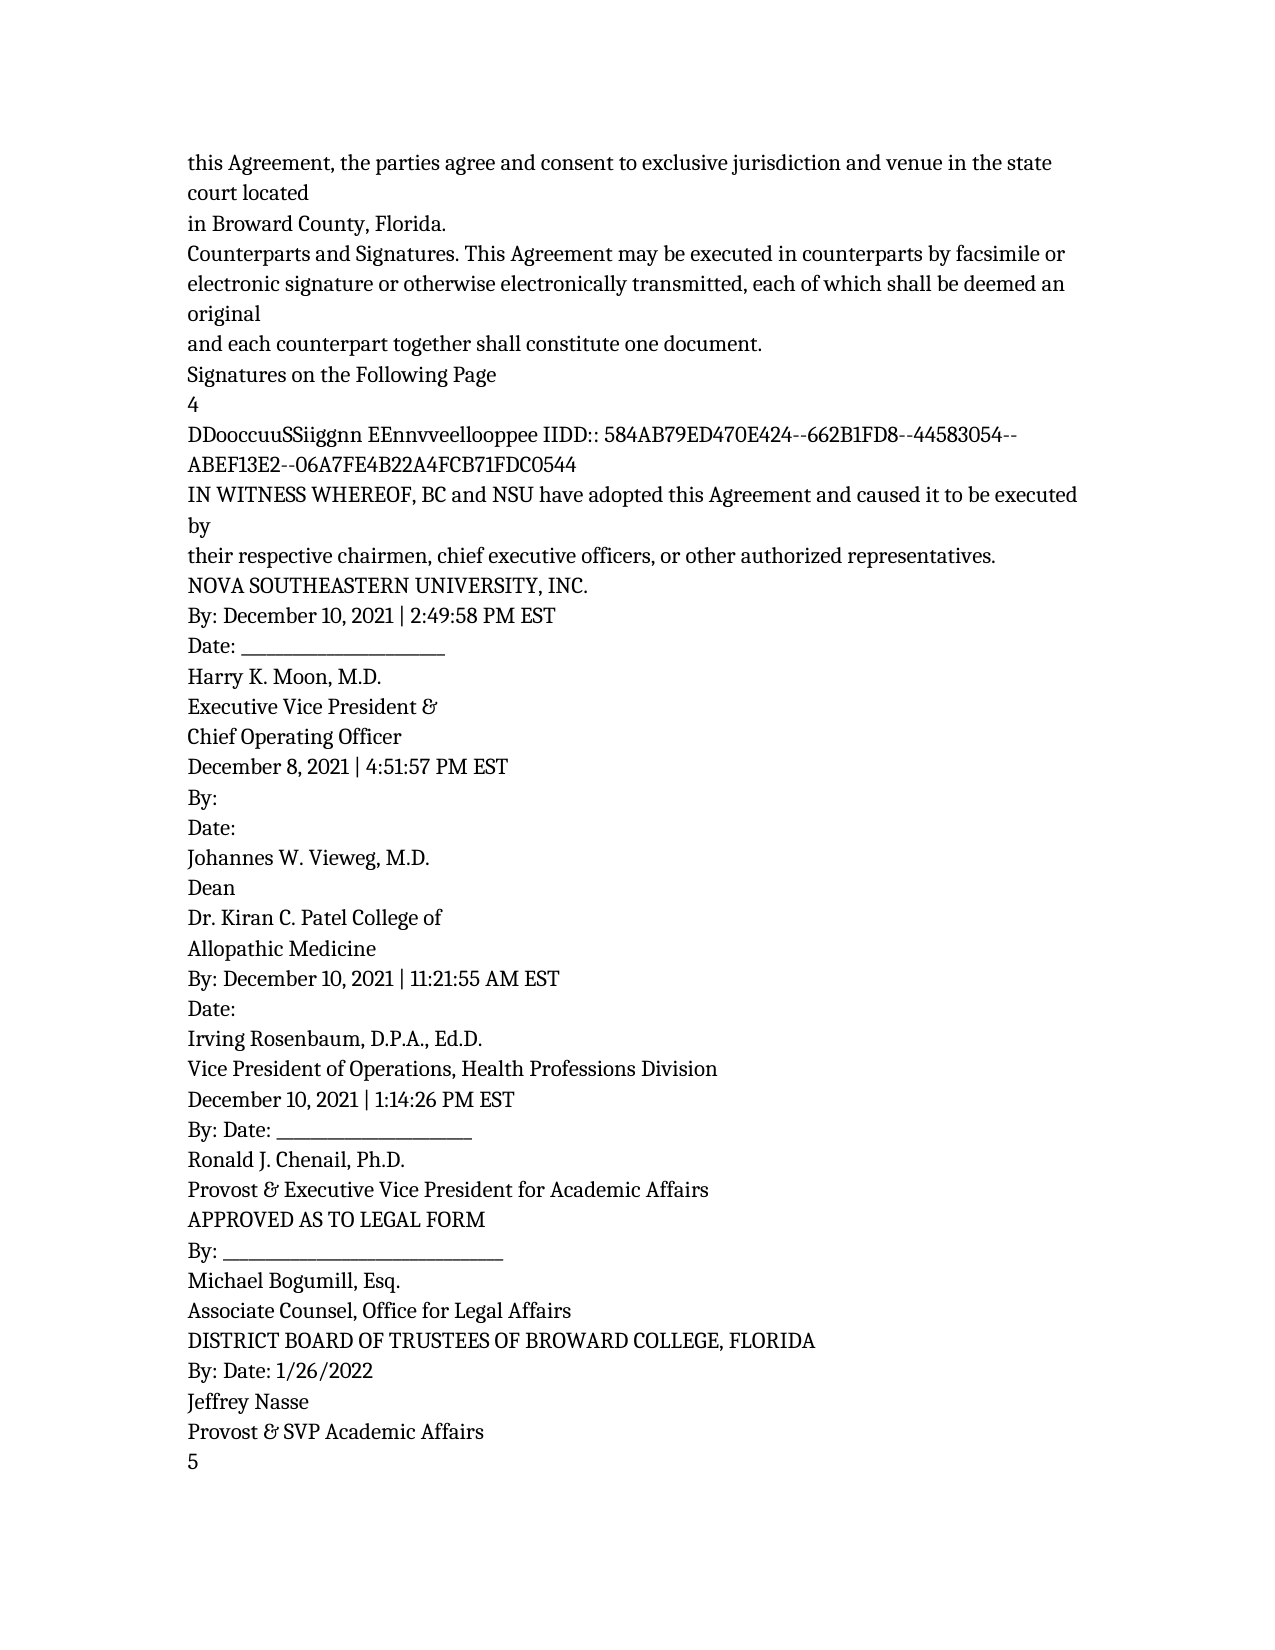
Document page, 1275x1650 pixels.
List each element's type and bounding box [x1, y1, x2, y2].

text [187, 150, 1087, 1475]
